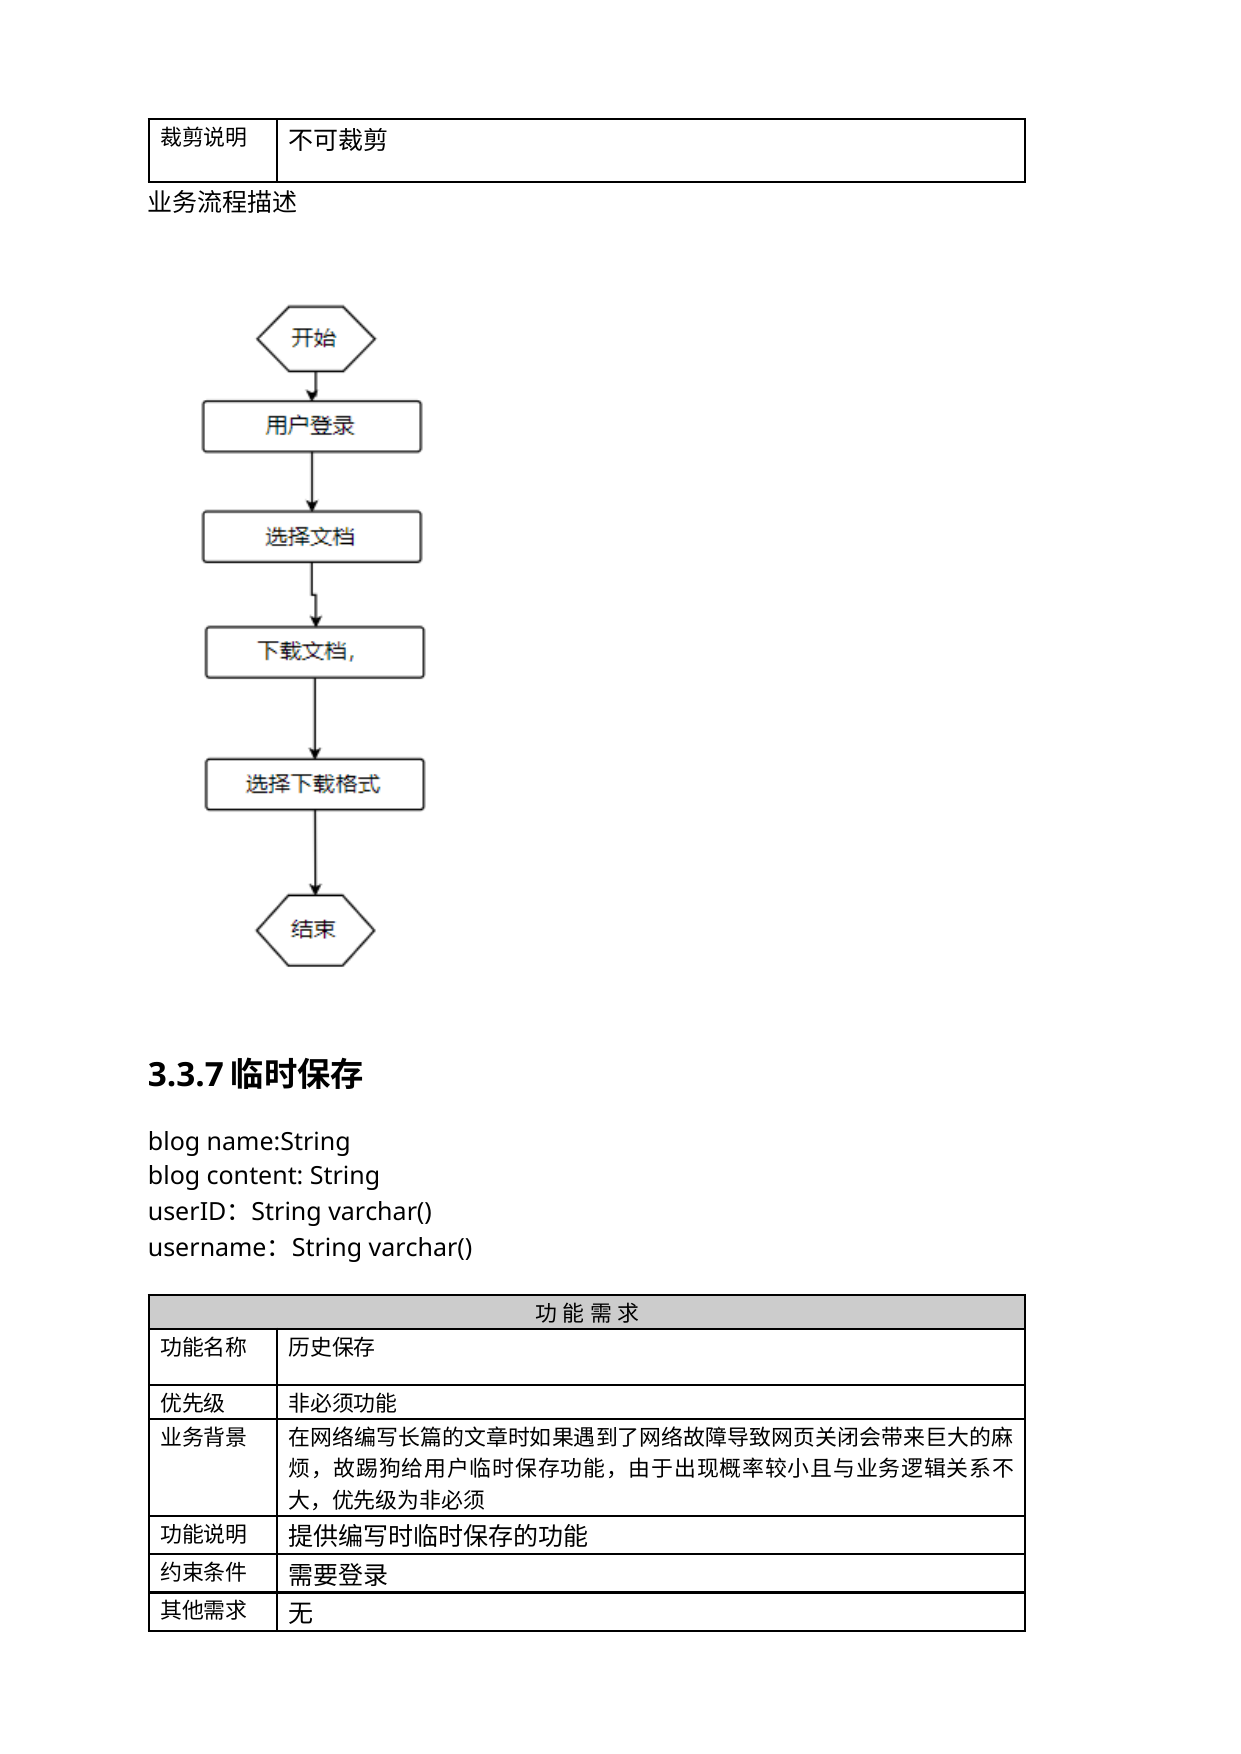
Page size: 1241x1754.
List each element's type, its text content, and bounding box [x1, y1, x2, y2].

text userID：String varchar() [148, 1192, 1152, 1228]
table_cell 约束条件 [150, 1555, 276, 1591]
table_cell 提供编写时临时保存的功能 [278, 1517, 1024, 1553]
picture [147, 253, 498, 992]
text 业务流程描述 [148, 183, 1152, 219]
table_cell 无 [278, 1594, 1024, 1630]
text username：String varchar() [148, 1228, 1152, 1264]
table_cell 业务背景 [150, 1420, 276, 1515]
table_cell 非必须功能 [278, 1386, 1024, 1418]
table_cell 优先级 [150, 1386, 276, 1418]
table_cell 历史保存 [278, 1330, 1024, 1384]
table_cell 功能说明 [150, 1517, 276, 1553]
subtitle 3.3.7临时保存 [148, 1048, 1152, 1096]
table_cell 在网络编写长篇的文章时如果遇到了网络故障导致网页关闭会带来巨大的麻烦，故踢狗给用户临时保存功能，由于出现概率较小且与业务逻辑关系不大，优先级为非必须 [278, 1420, 1024, 1515]
text blog content: String [148, 1157, 1152, 1192]
table_cell 其他需求 [150, 1594, 276, 1630]
text blog name:String [148, 1123, 1152, 1157]
table_cell 需要登录 [278, 1555, 1024, 1591]
table_cell 裁剪说明 [150, 120, 276, 181]
table_header 功 能 需 求 [150, 1296, 1024, 1328]
table_cell 不可裁剪 [278, 120, 1024, 181]
table_cell 功能名称 [150, 1330, 276, 1384]
